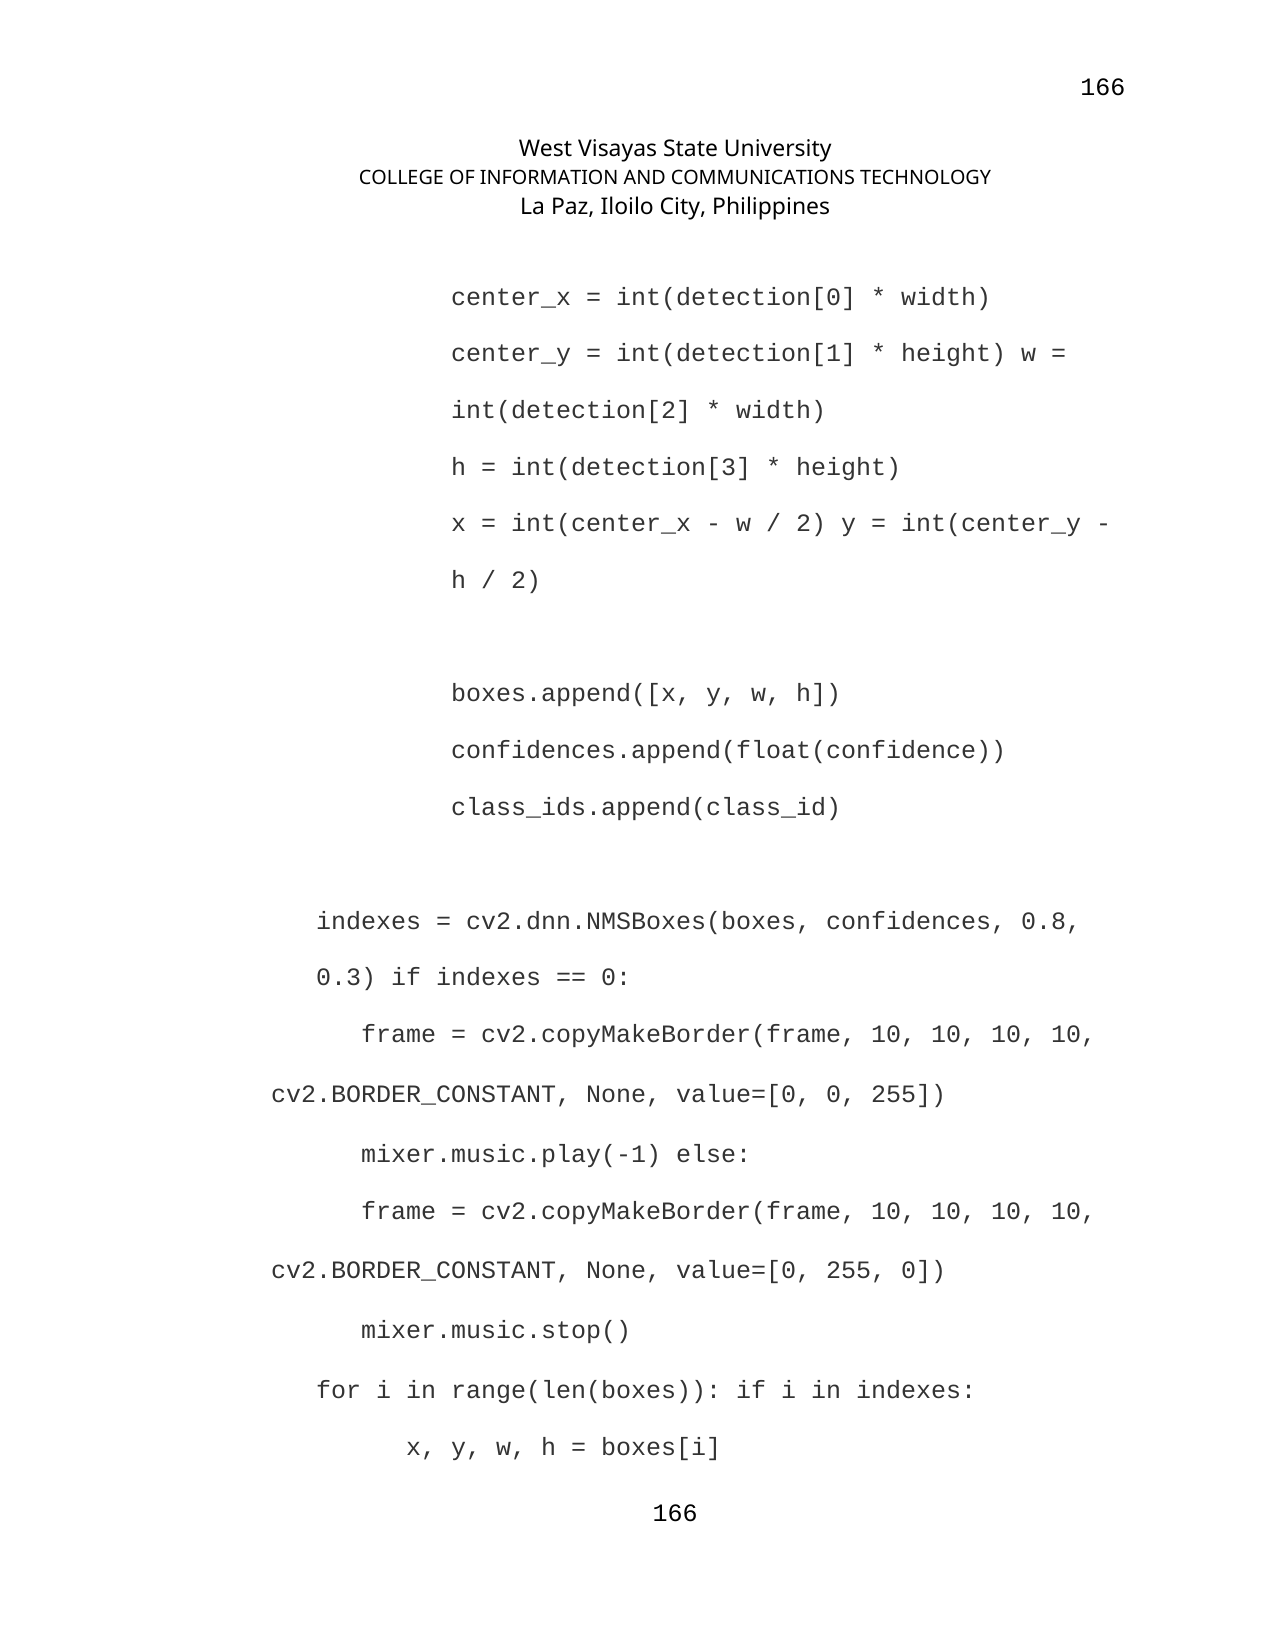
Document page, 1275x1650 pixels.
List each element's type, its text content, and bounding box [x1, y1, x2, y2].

text x = int(center_x - w / 2) y = int(center_y - h / 2) [451, 511, 1112, 596]
text indexes = cv2.dnn.NMSBoxes(boxes, confidences, 0.8, 0.3) if indexes == 0: [316, 908, 1112, 993]
text boxes.append([x, y, w, h]) confidences.append(float(confidence)) class_ids.append(class_id) [451, 681, 1112, 822]
text frame = cv2.copyMakeBorder(frame, 10, 10, 10, 10, [361, 1198, 1112, 1227]
text center_x = int(detection[0] * width) center_y = int(detection[1] * height) w = int(detection[2] * width) [451, 284, 1112, 426]
text mixer.music.stop() [361, 1318, 1112, 1346]
text cv2.BORDER_CONSTANT, None, value=[0, 0, 255]) [271, 1082, 1112, 1110]
text cv2.BORDER_CONSTANT, None, value=[0, 255, 0]) [271, 1258, 1112, 1286]
text h = int(detection[3] * height) [451, 454, 1112, 482]
text frame = cv2.copyMakeBorder(frame, 10, 10, 10, 10, [361, 1022, 1112, 1050]
text for i in range(len(boxes)): if i in indexes: [316, 1378, 1112, 1406]
text mixer.music.play(-1) else: [316, 1142, 1112, 1170]
text x, y, w, h = boxes[i] [406, 1434, 1112, 1463]
